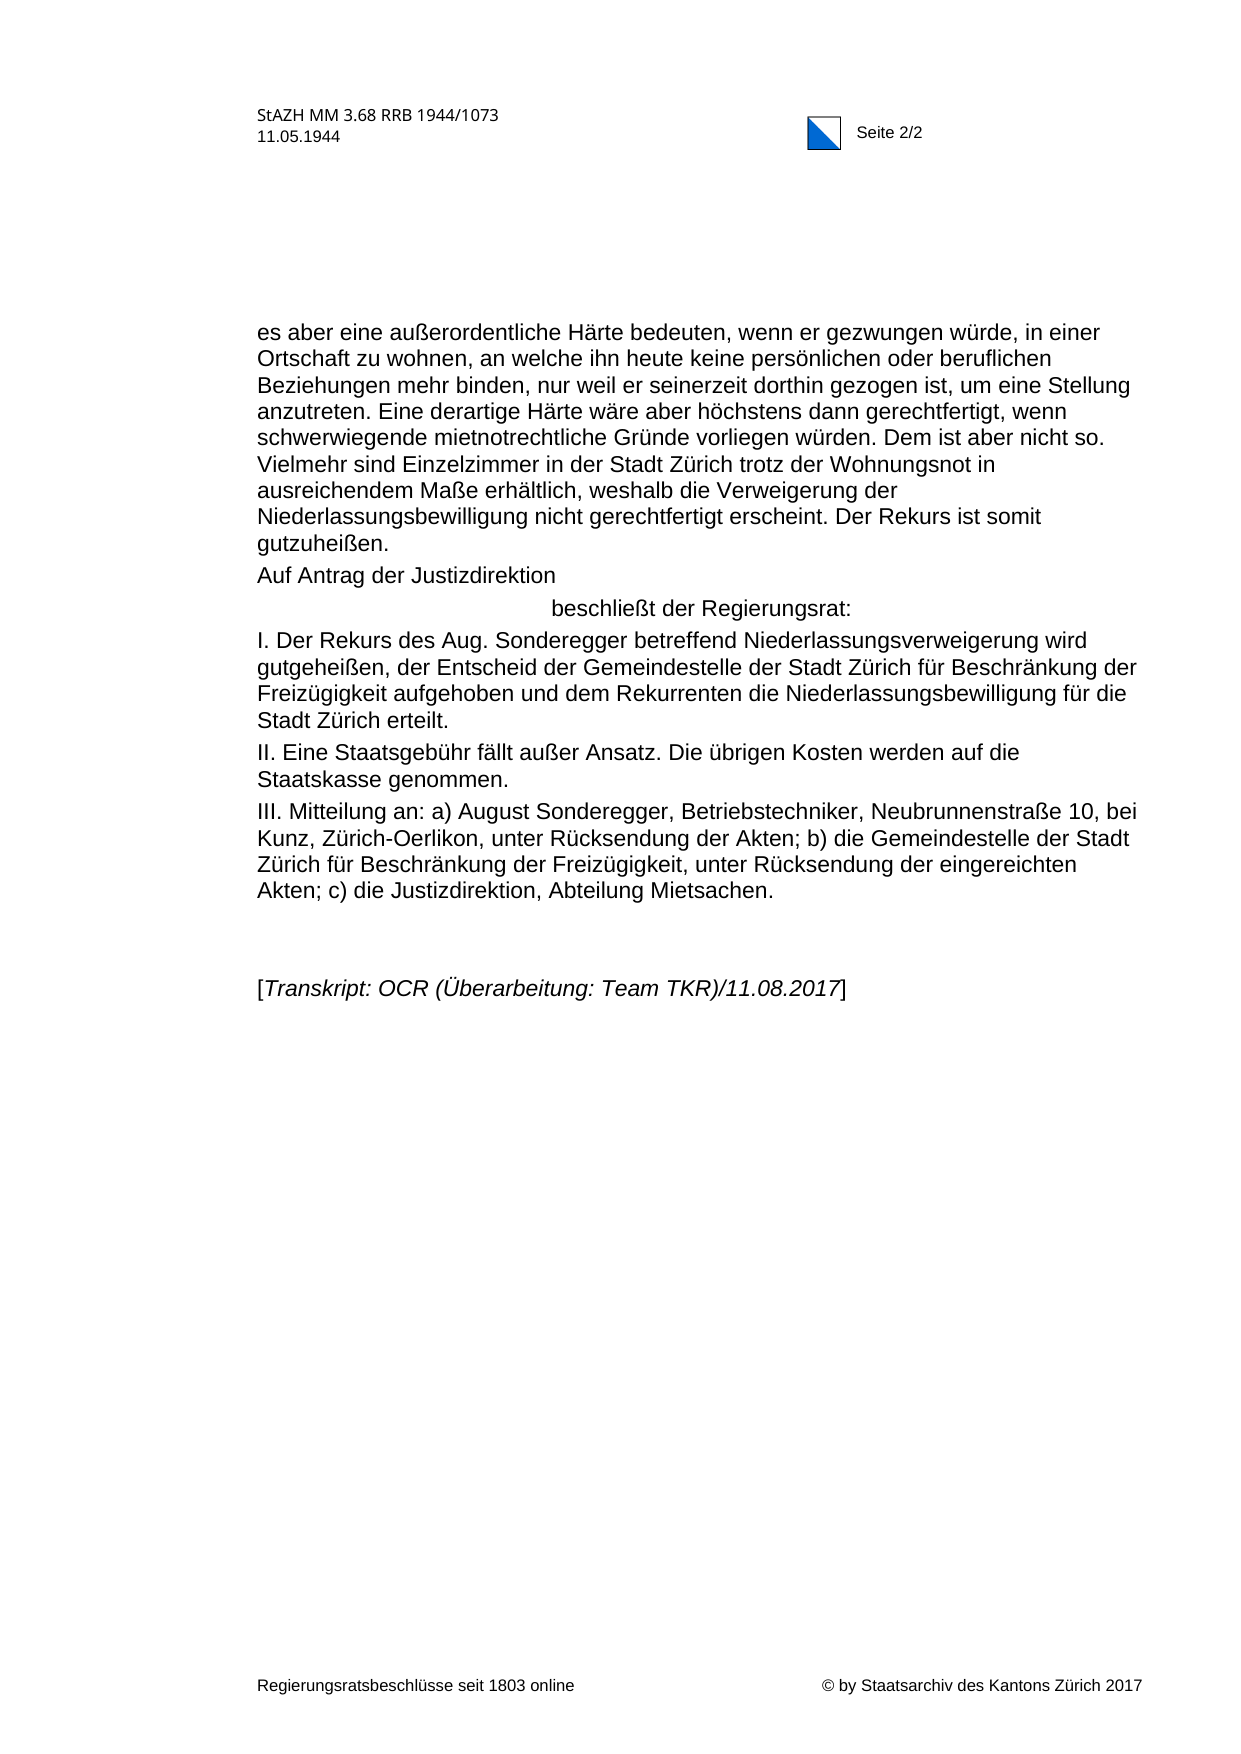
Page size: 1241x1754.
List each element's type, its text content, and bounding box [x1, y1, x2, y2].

text II. Eine Staatsgebühr fällt außer Ansatz. Die übrigen Kosten werden auf die Staatskasse genommen. [257, 739, 1146, 792]
text [Transkript: OCR (Überarbeitung: Team TKR)/11.08.2017] [257, 975, 1146, 1001]
text beschließt der Regierungsrat: [257, 595, 1146, 621]
picture [806, 115, 842, 151]
text I. Der Rekurs des Aug. Sonderegger betreffend Niederlassungsverweigerung wird gutgeheißen, der Entscheid der Gemeindestelle der Stadt Zürich für Beschränkung der Freizügigkeit aufgehoben und dem Rekurrenten die Niederlassungsbewilligung für die Stadt Zürich erteilt. [257, 627, 1146, 733]
text III. Mitteilung an: a) August Sonderegger, Betriebstechniker, Neubrunnenstraße 10, bei Kunz, Zürich-Oerlikon, unter Rücksendung der Akten; b) die Gemeindestelle der Stadt Zürich für Beschränkung der Freizügigkeit, unter Rücksendung der eingereichten Akten; c) die Justizdirektion, Abteilung Mietsachen. [257, 798, 1146, 903]
text Auf Antrag der Justizdirektion [257, 562, 1146, 589]
